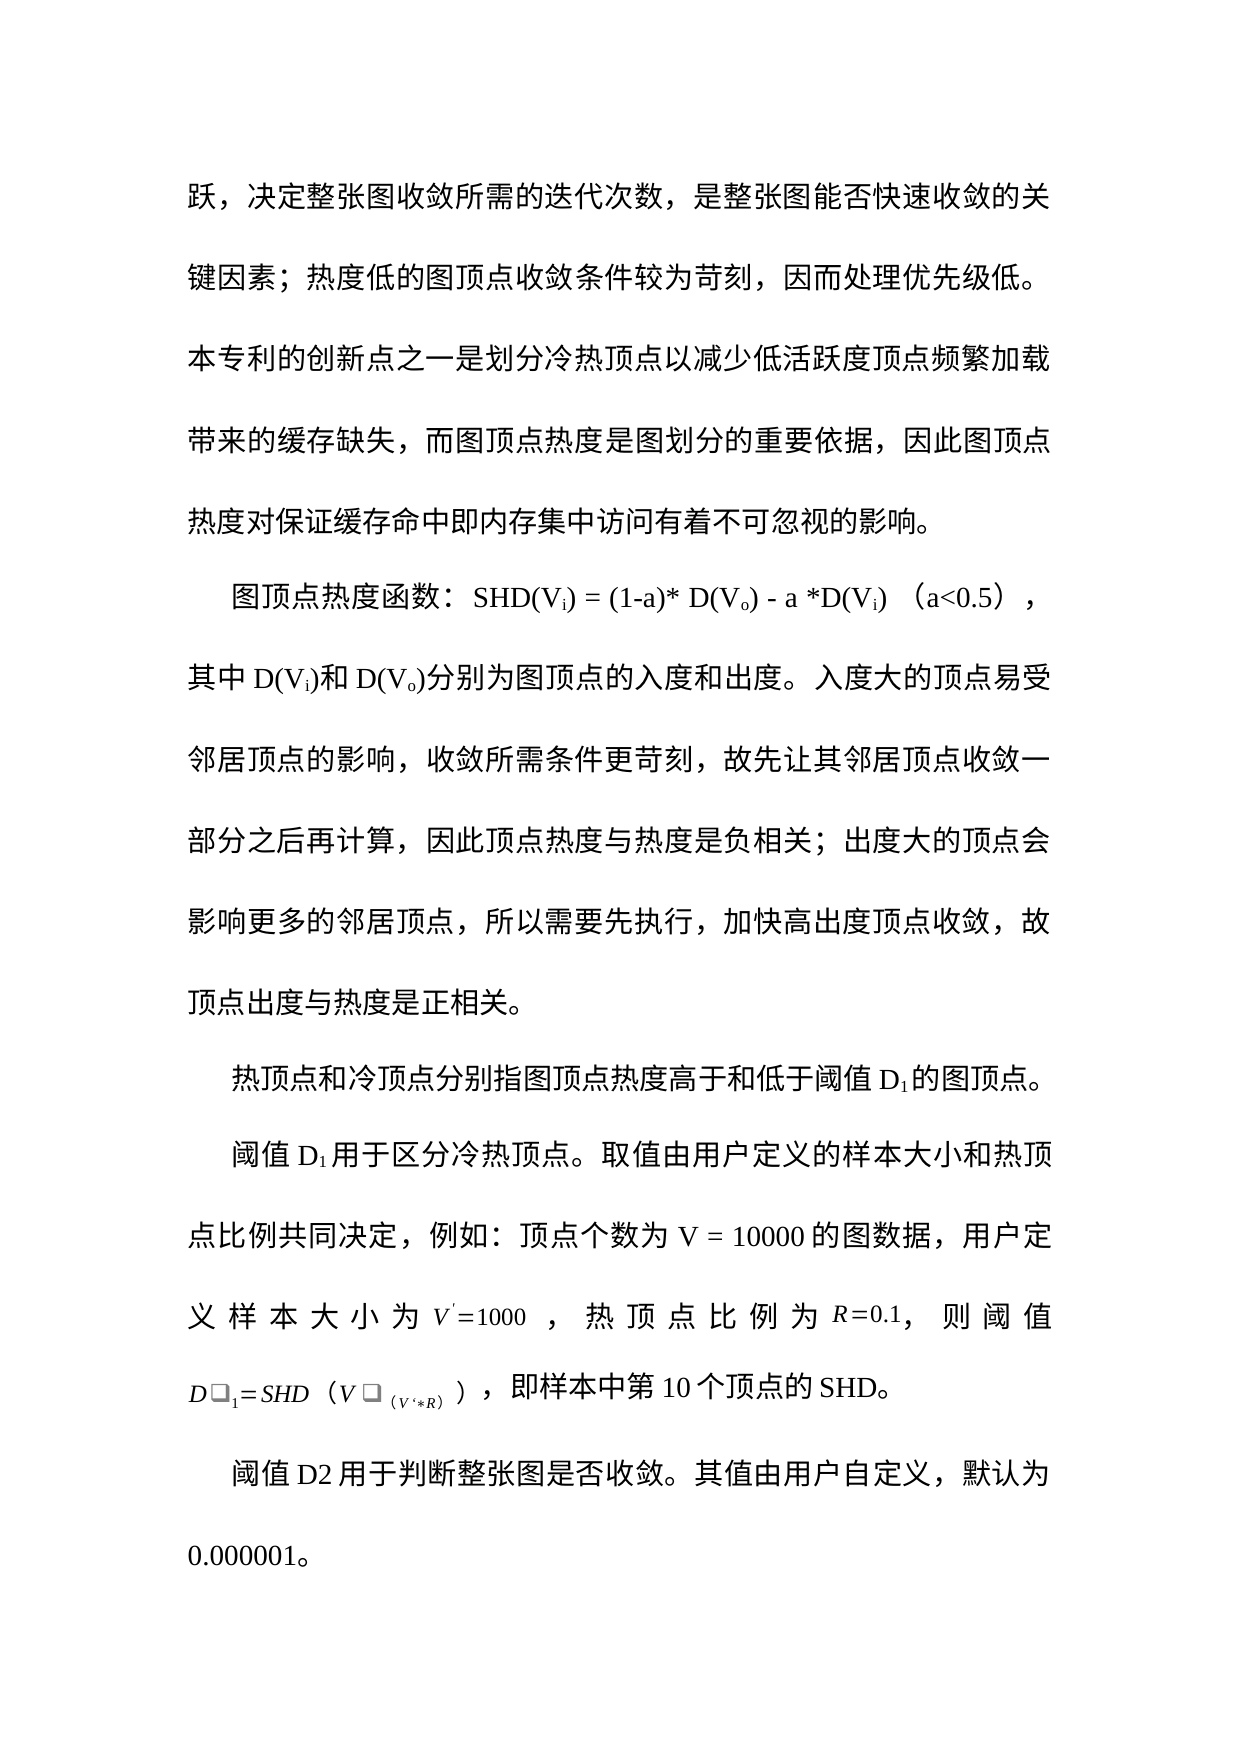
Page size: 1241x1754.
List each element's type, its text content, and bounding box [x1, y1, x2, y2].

text 阈值D1用于区分冷热顶点。取值由用户定义的样本大小和热顶点比例共同决定，例如：顶点个数为V = 10000的图数据，用户定义样本大小为 ，热顶点比例为，则阈值 ，即样本中第10个顶点的SHD。 [187, 1120, 1053, 1428]
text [187, 162, 1053, 552]
text 热顶点和冷顶点分别指图顶点热度高于和低于阈值D1的图顶点。 [187, 1044, 1053, 1109]
text 图顶点热度函数：SHD(Vi) = (1-a)* D(Vo) - a *D(Vi) （a<0.5），其中D(Vi)和D(Vo)分别为图顶点的入度和出度。入度大的顶点易受邻居顶点的影响，收敛所需条件更苛刻，故先让其邻居顶点收敛一部分之后再计算，因此顶点热度与热度是负相关；出度大的顶点会影响更多的邻居顶点，所以需要先执行，加快高出度顶点收敛，故顶点出度与热度是正相关。 [187, 562, 1053, 1034]
text 阈值D2用于判断整张图是否收敛。其值由用户自定义，默认为0.000001。 [187, 1439, 1053, 1585]
